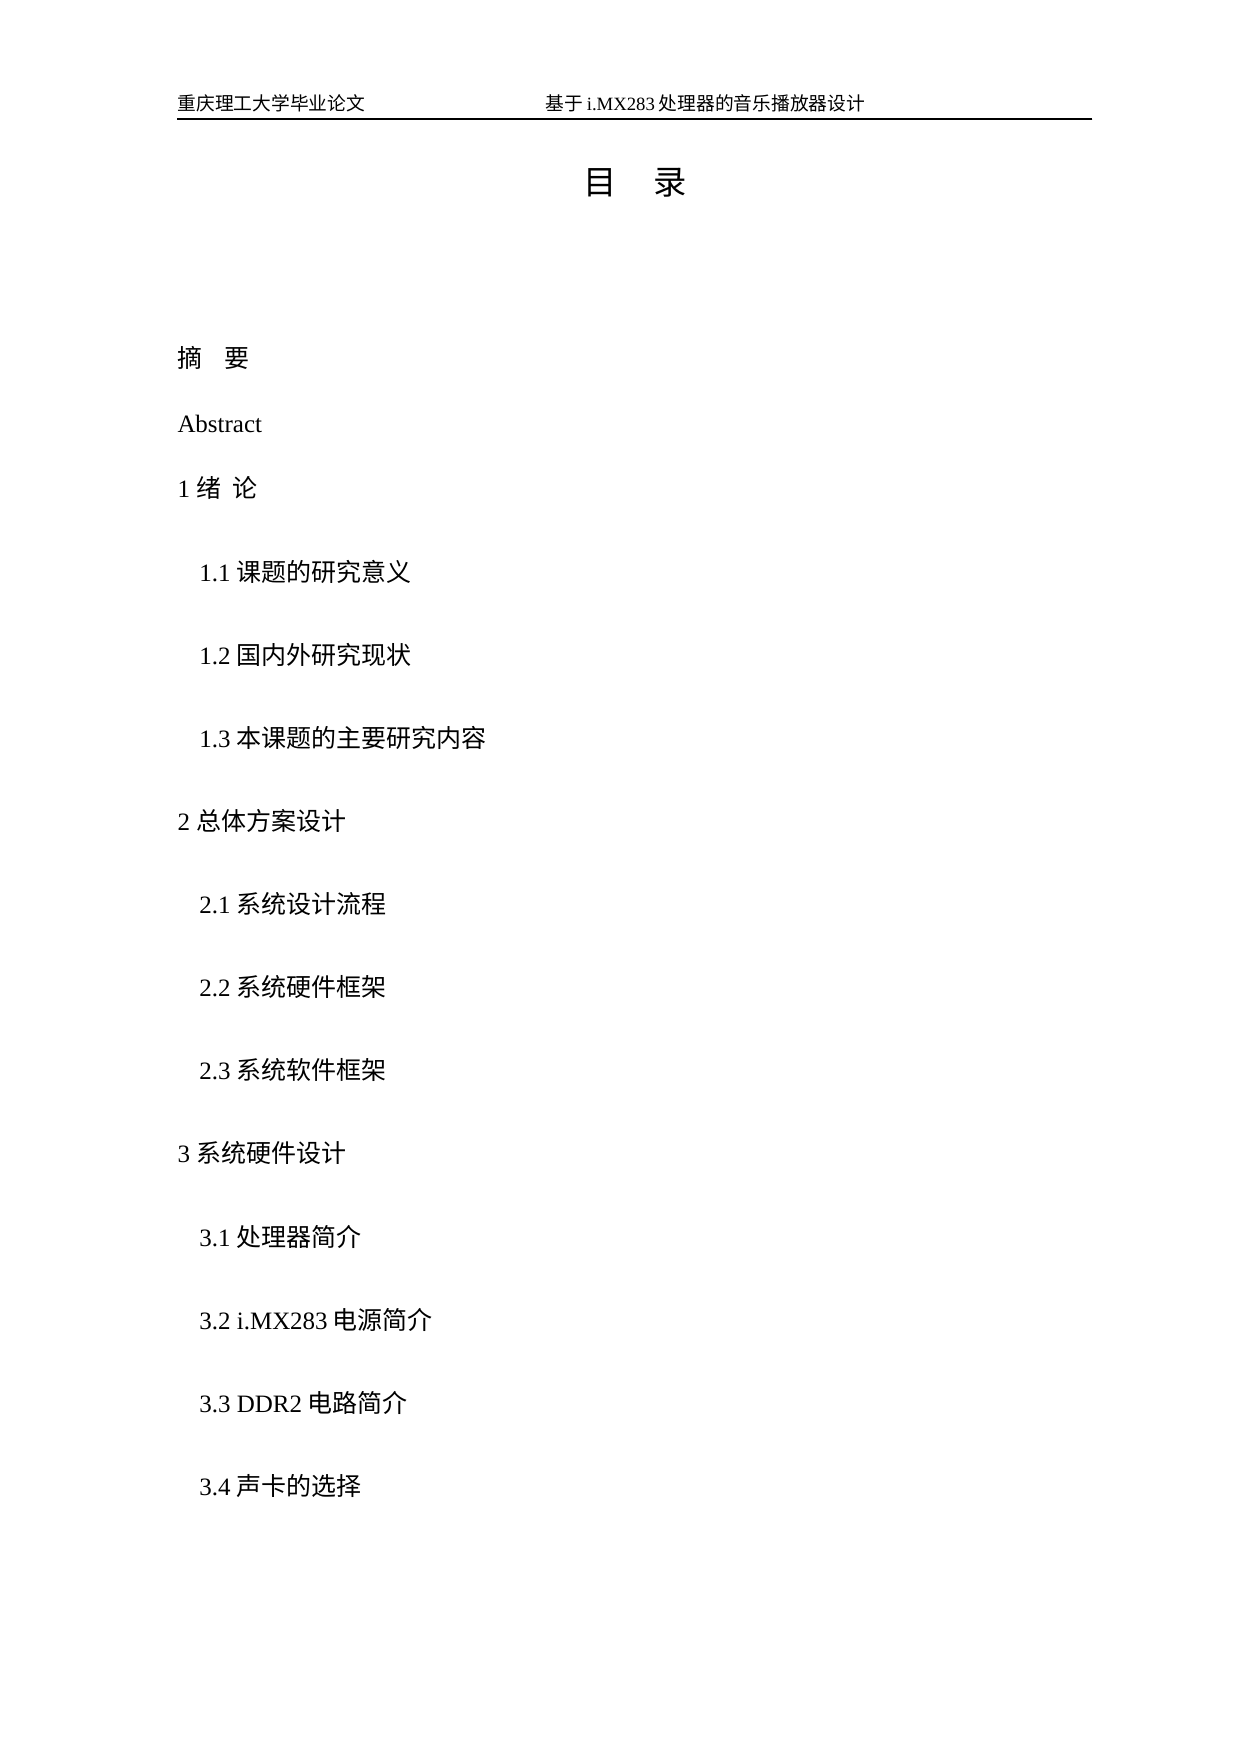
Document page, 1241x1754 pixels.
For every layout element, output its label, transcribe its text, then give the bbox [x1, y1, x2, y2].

text 摘 要 I [177, 324, 1092, 389]
text 目 录 [177, 148, 1092, 213]
text 3.2 i.MX283电源简介 7 [199, 1286, 1092, 1351]
text 2 总体方案设计 4 [177, 787, 1092, 852]
text 3.3 DDR2电路简介 7 [199, 1369, 1092, 1434]
text 1.2 国内外研究现状 1 [199, 621, 1092, 686]
text 3.4 声卡的选择 7 [199, 1452, 1092, 1517]
text 3.1 处理器简介 7 [199, 1203, 1092, 1268]
text 3 系统硬件设计 7 [177, 1119, 1092, 1184]
text 1.1 课题的研究意义 1 [199, 538, 1092, 603]
text 2.1 系统设计流程 4 [199, 870, 1092, 935]
text Abstract II [177, 408, 1092, 440]
text 2.2 系统硬件框架 5 [199, 953, 1092, 1018]
text 2.3 系统软件框架 5 [199, 1036, 1092, 1101]
text 1 绪 论 1 [177, 454, 1092, 519]
text 1.3 本课题的主要研究内容 3 [199, 704, 1092, 769]
